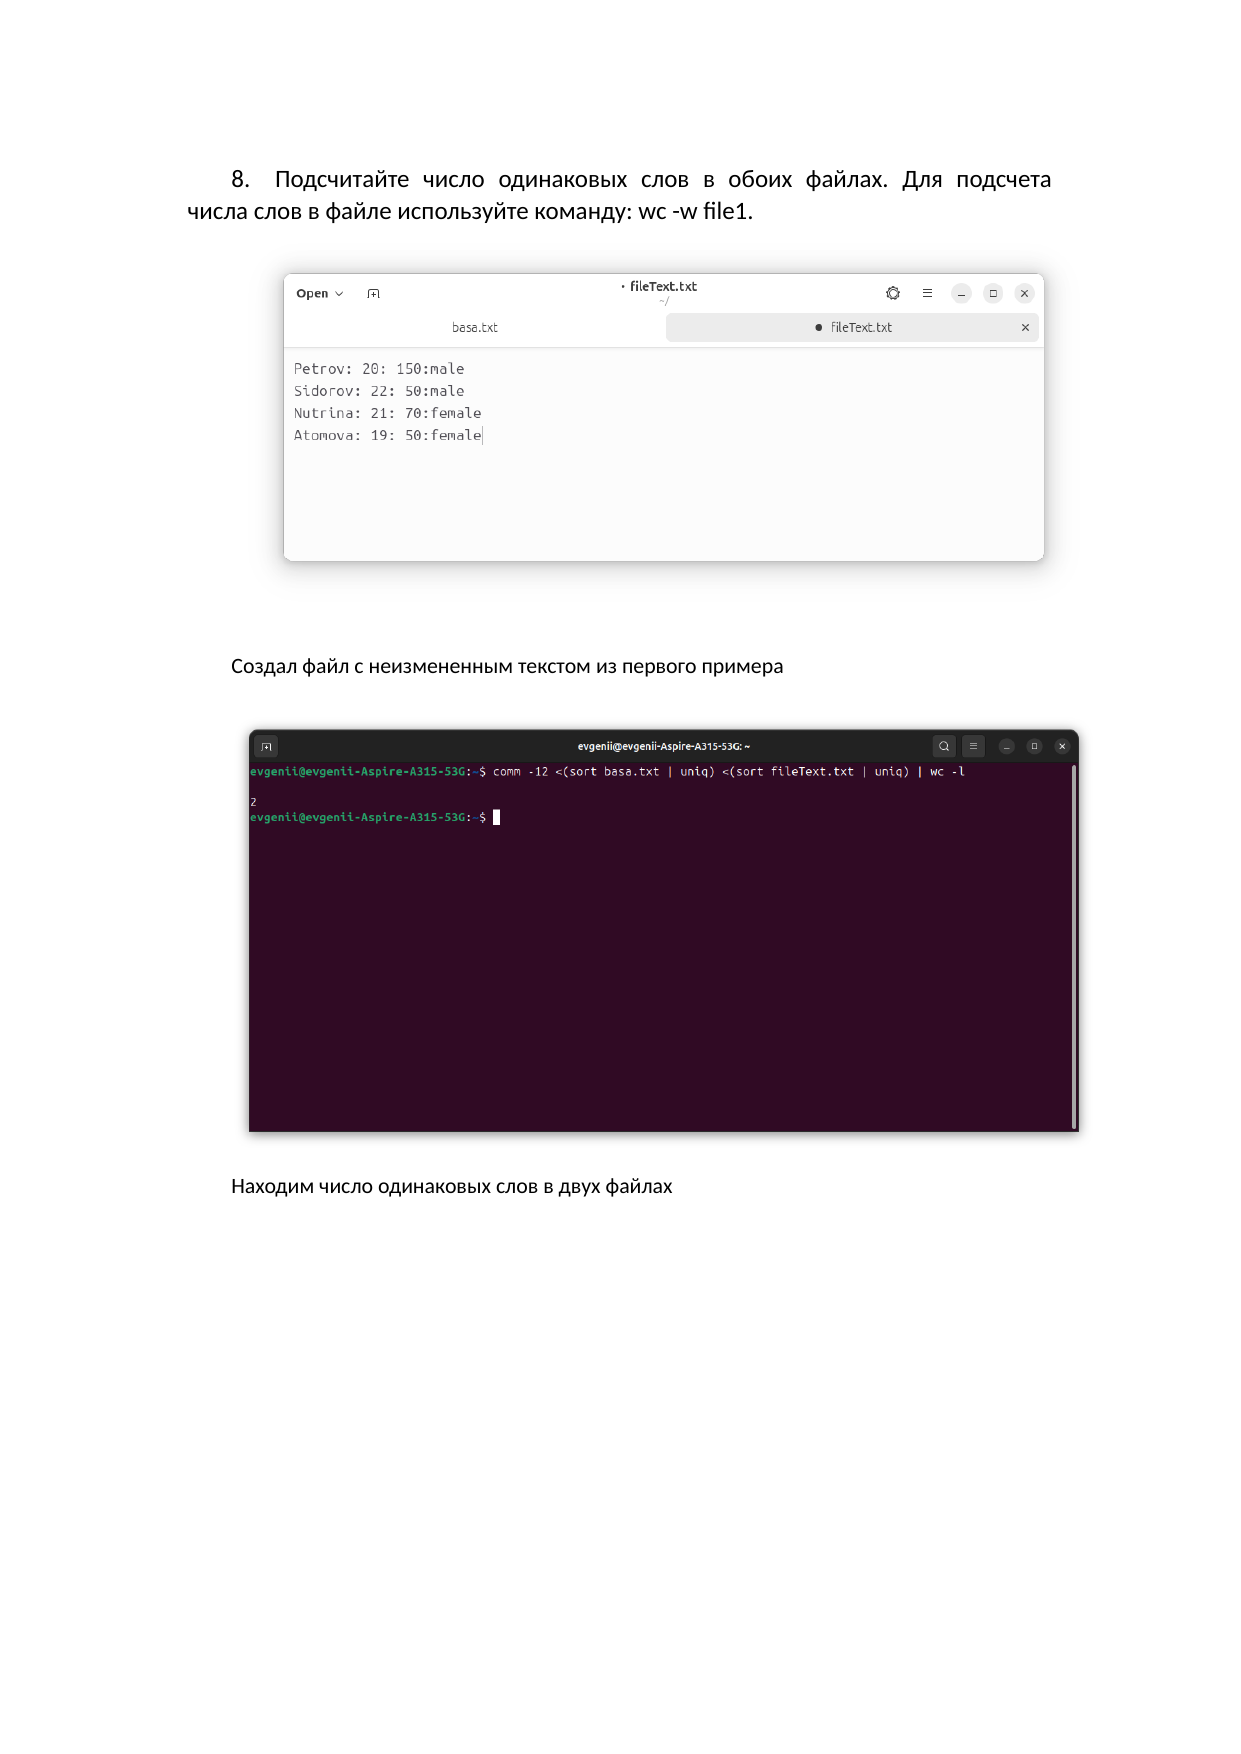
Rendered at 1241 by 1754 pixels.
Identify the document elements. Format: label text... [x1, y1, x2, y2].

picture [231, 714, 1096, 1151]
list Подсчитайте число одинаковых слов в обоих файлах. Для подсчета числа слов в файле используйте команду: wc -w file1. [187, 162, 1053, 227]
list Находим число одинаковых слов в двух файлах [231, 1169, 1053, 1202]
picture [231, 227, 1096, 618]
list Создал файл с неизмененным текстом из первого примера [231, 649, 1053, 682]
